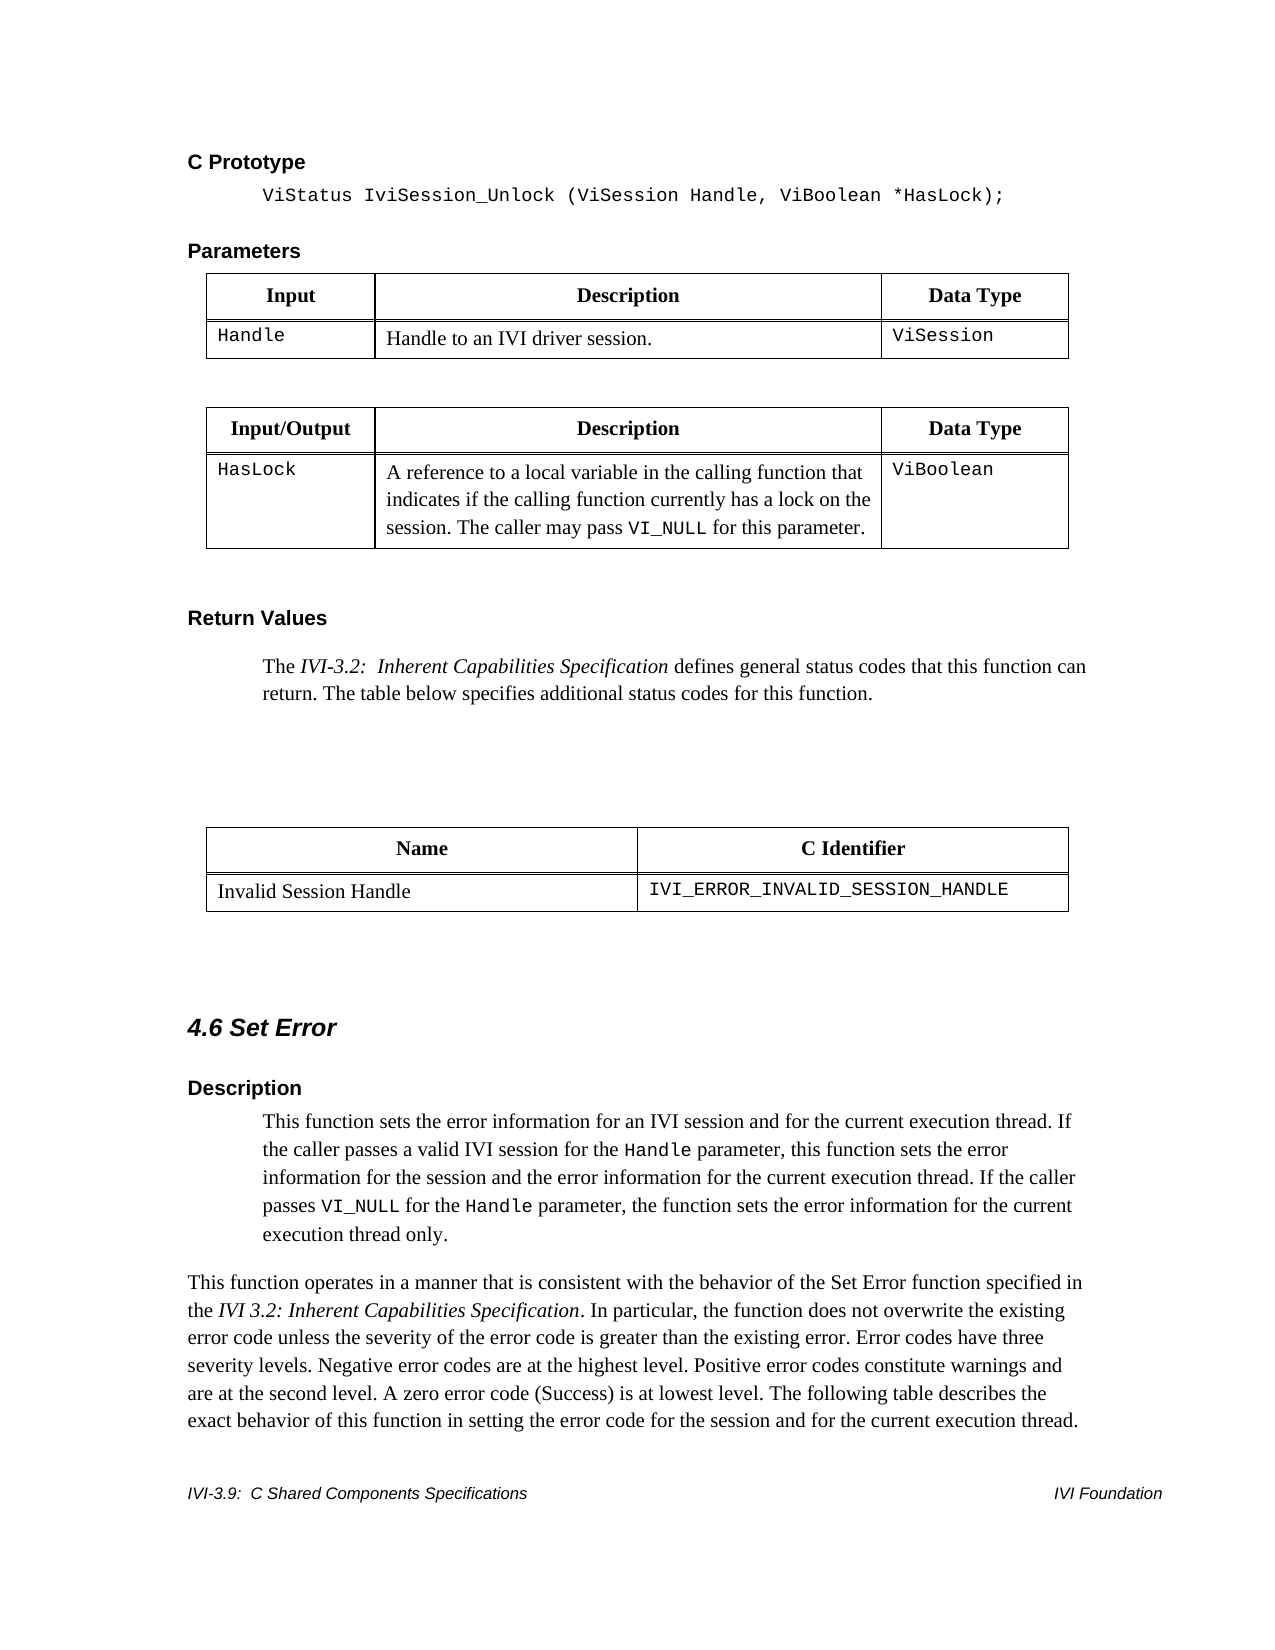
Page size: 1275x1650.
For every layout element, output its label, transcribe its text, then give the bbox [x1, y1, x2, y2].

table_header Data Type [882, 408, 1068, 452]
table_cell ViSession [882, 322, 1068, 357]
text C Prototype [187, 150, 1087, 174]
table_cell Handle to an IVI driver session. [376, 322, 881, 357]
table_header Input/Output [207, 408, 374, 452]
text ViStatus IviSession_Unlock (ViSession Handle, ViBoolean *HasLock); [262, 186, 1087, 207]
table_cell Invalid Session Handle [207, 875, 637, 911]
table_cell IVI_ERROR_INVALID_SESSION_HANDLE [638, 875, 1068, 911]
table_cell A reference to a local variable in the calling function that indicates if the calling function currently has a lock on the session. The caller may pass VI_NULL for this parameter. [376, 455, 881, 548]
table_header Description [376, 408, 881, 452]
table_header Description [376, 274, 881, 318]
table_header Input [207, 274, 374, 318]
text Return Values [187, 605, 1087, 629]
table_cell Handle [207, 322, 374, 357]
table_header Data Type [882, 274, 1068, 318]
text The IVI-3.2: Inherent Capabilities Specification defines general status codes that this function can return. The table below specifies additional status codes for this function. [262, 654, 1087, 705]
table_header Name [207, 828, 637, 872]
text This function sets the error information for an IVI session and for the current execution thread. If the caller passes a valid IVI session for the Handle parameter, this function sets the error information for the session and the error information for the current execution thread. If the caller passes VI_NULL for the Handle parameter, the function sets the error information for the current execution thread only. [262, 1109, 1087, 1246]
text Description [187, 1075, 1087, 1099]
text This function operates in a manner that is consistent with the behavior of the Set Error function specified in the IVI 3.2: Inherent Capabilities Specification. In particular, the function does not overwrite the existing error code unless the severity of the error code is greater than the existing error. Error codes have three severity levels. Negative error codes are at the highest level. Positive error codes constitute warnings and are at the second level. A zero error code (Success) is at lowest level. The following table describes the exact behavior of this function in setting the error code for the session and for the current execution thread. [187, 1270, 1087, 1432]
table_header C Identifier [638, 828, 1068, 872]
subtitle Set Error [187, 1013, 1087, 1042]
text Parameters [187, 239, 1087, 263]
table_cell ViBoolean [882, 455, 1068, 548]
table_cell HasLock [207, 455, 374, 548]
